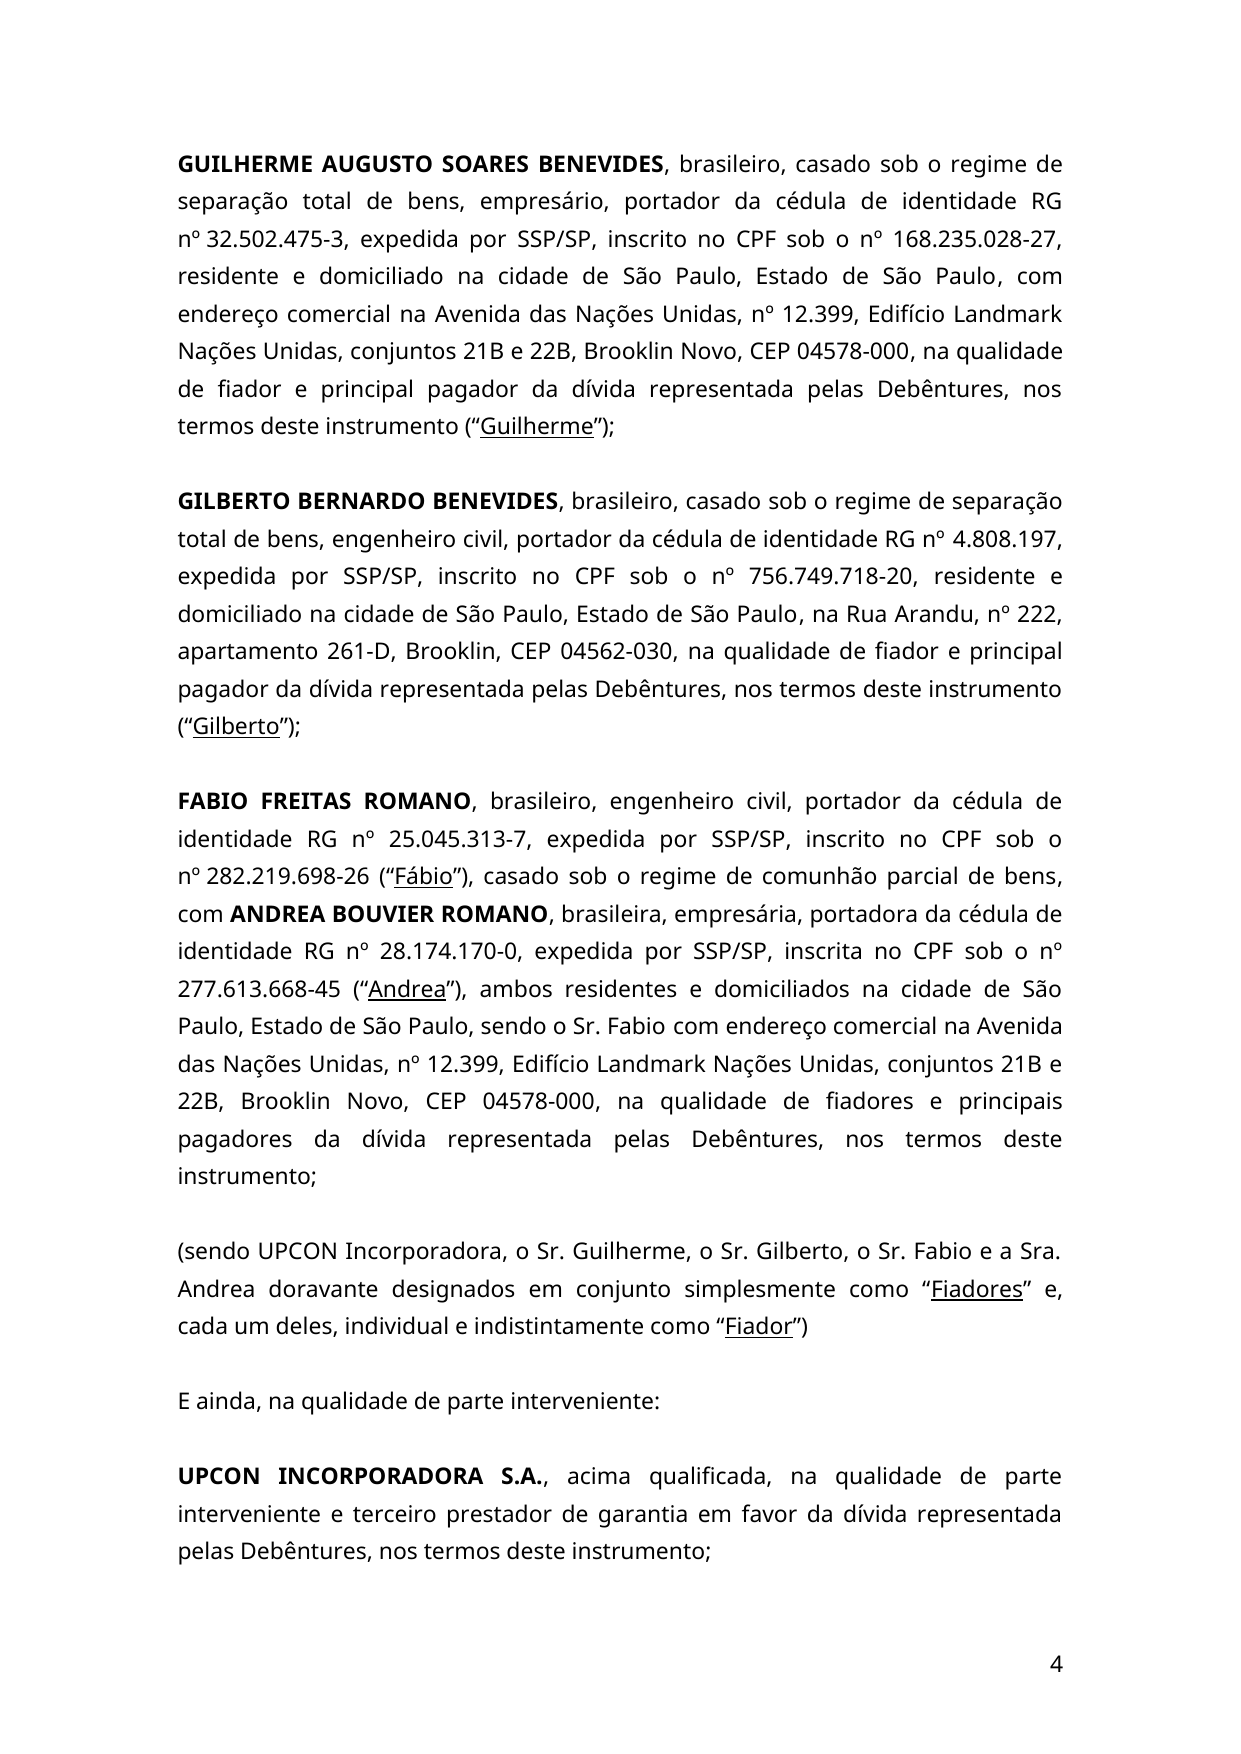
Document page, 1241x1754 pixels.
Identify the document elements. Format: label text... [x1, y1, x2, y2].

list FABIO FREITAS ROMANO, brasileiro, engenheiro civil, portador da cédula de identidade RG nº 25.045.313-7, expedida por SSP/SP, inscrito no CPF sob o nº 282.219.698-26 (“Fábio”), casado sob o regime de comunhão parcial de bens, com ANDREA BOUVIER ROMANO, brasileira, empresária, portadora da cédula de identidade RG nº 28.174.170-0, expedida por SSP/SP, inscrita no CPF sob o nº 277.613.668-45 (“Andrea”), ambos residentes e domiciliados na cidade de São Paulo, Estado de São Paulo, sendo o Sr. Fabio com endereço comercial na Avenida das Nações Unidas, nº 12.399, Edifício Landmark Nações Unidas, conjuntos 21B e 22B, Brooklin Novo, CEP 04578-000, na qualidade de fiadores e principais pagadores da dívida representada pelas Debêntures, nos termos deste instrumento; [177, 785, 1063, 1191]
list GILBERTO BERNARDO BENEVIDES, brasileiro, casado sob o regime de separação total de bens, engenheiro civil, portador da cédula de identidade RG nº 4.808.197, expedida por SSP/SP, inscrito no CPF sob o nº 756.749.718-20, residente e domiciliado na cidade de São Paulo, Estado de São Paulo, na Rua Arandu, nº 222, apartamento 261-D, Brooklin, CEP 04562-030, na qualidade de fiador e principal pagador da dívida representada pelas Debêntures, nos termos deste instrumento (“Gilberto”); [177, 485, 1063, 741]
list GUILHERME AUGUSTO SOARES BENEVIDES, brasileiro, casado sob o regime de separação total de bens, empresário, portador da cédula de identidade RG nº 32.502.475-3, expedida por SSP/SP, inscrito no CPF sob o nº 168.235.028-27, residente e domiciliado na cidade de São Paulo, Estado de São Paulo, com endereço comercial na Avenida das Nações Unidas, nº 12.399, Edifício Landmark Nações Unidas, conjuntos 21B e 22B, Brooklin Novo, CEP 04578-000, na qualidade de fiador e principal pagador da dívida representada pelas Debêntures, nos termos deste instrumento (“Guilherme”); [177, 148, 1063, 441]
list UPCON INCORPORADORA S.A., acima qualificada, na qualidade de parte interveniente e terceiro prestador de garantia em favor da dívida representada pelas Debêntures, nos termos deste instrumento; [177, 1460, 1063, 1566]
list E ainda, na qualidade de parte interveniente: [177, 1385, 1063, 1416]
list (sendo UPCON Incorporadora, o Sr. Guilherme, o Sr. Gilberto, o Sr. Fabio e a Sra. Andrea doravante designados em conjunto simplesmente como “Fiadores” e, cada um deles, individual e indistintamente como “Fiador”) [177, 1235, 1063, 1341]
